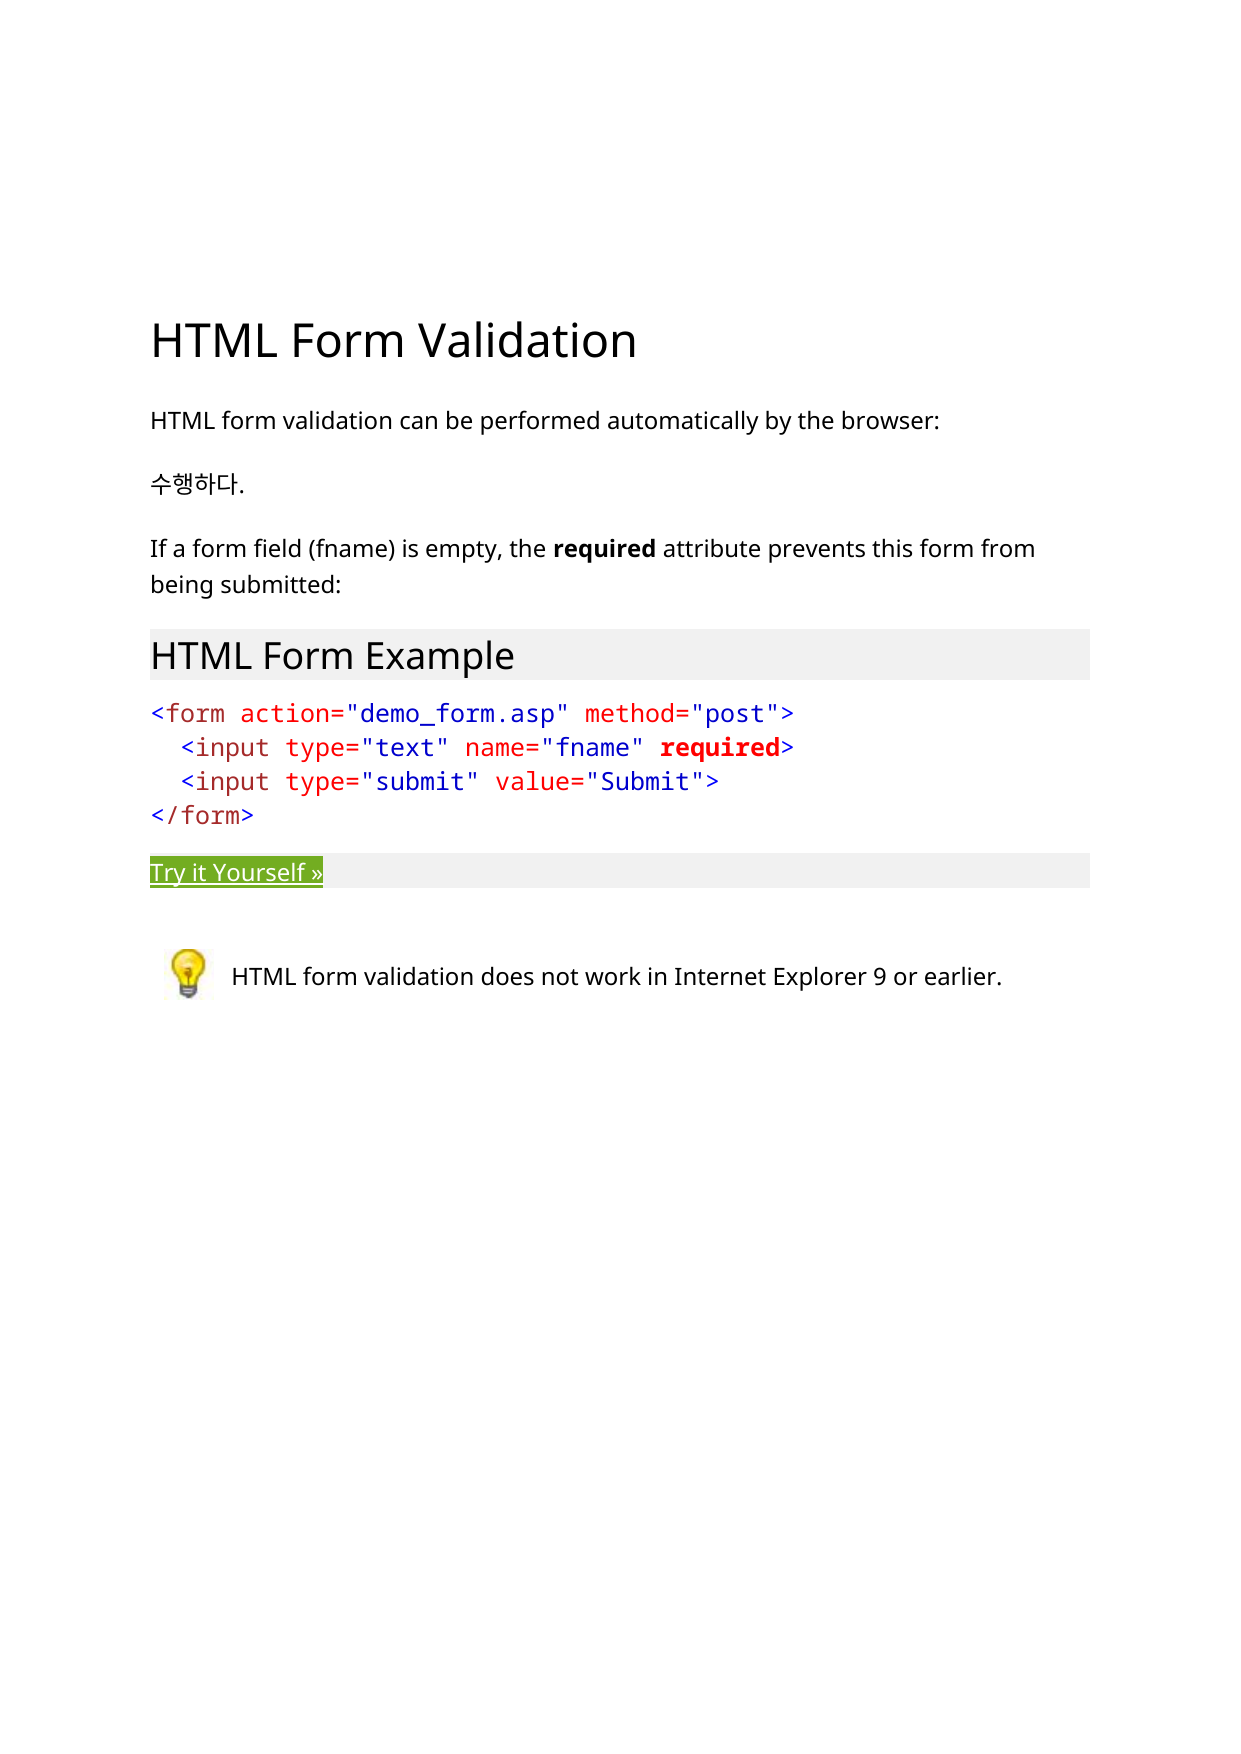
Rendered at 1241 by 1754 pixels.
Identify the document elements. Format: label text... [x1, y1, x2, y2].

table_header HTML form validation does not work in Internet Explorer 9 or earlier. [230, 909, 1240, 1040]
text 수행하다. [150, 465, 1090, 500]
text If a form field (fname) is empty, the required attribute prevents this form from being submitted: [150, 529, 1090, 600]
text HTML Form Validation [150, 308, 1090, 372]
table_header [149, 909, 229, 1040]
picture [164, 949, 214, 1000]
text HTML form validation can be performed automatically by the browser: [150, 401, 1090, 436]
text <form action="demo_form.asp" method="post"> <input type="text" name="fname" required> <input type="submit" value="Submit"> </form> [150, 696, 1090, 832]
text Try it Yourself » [150, 853, 1090, 888]
text HTML Form Example [150, 629, 1090, 680]
